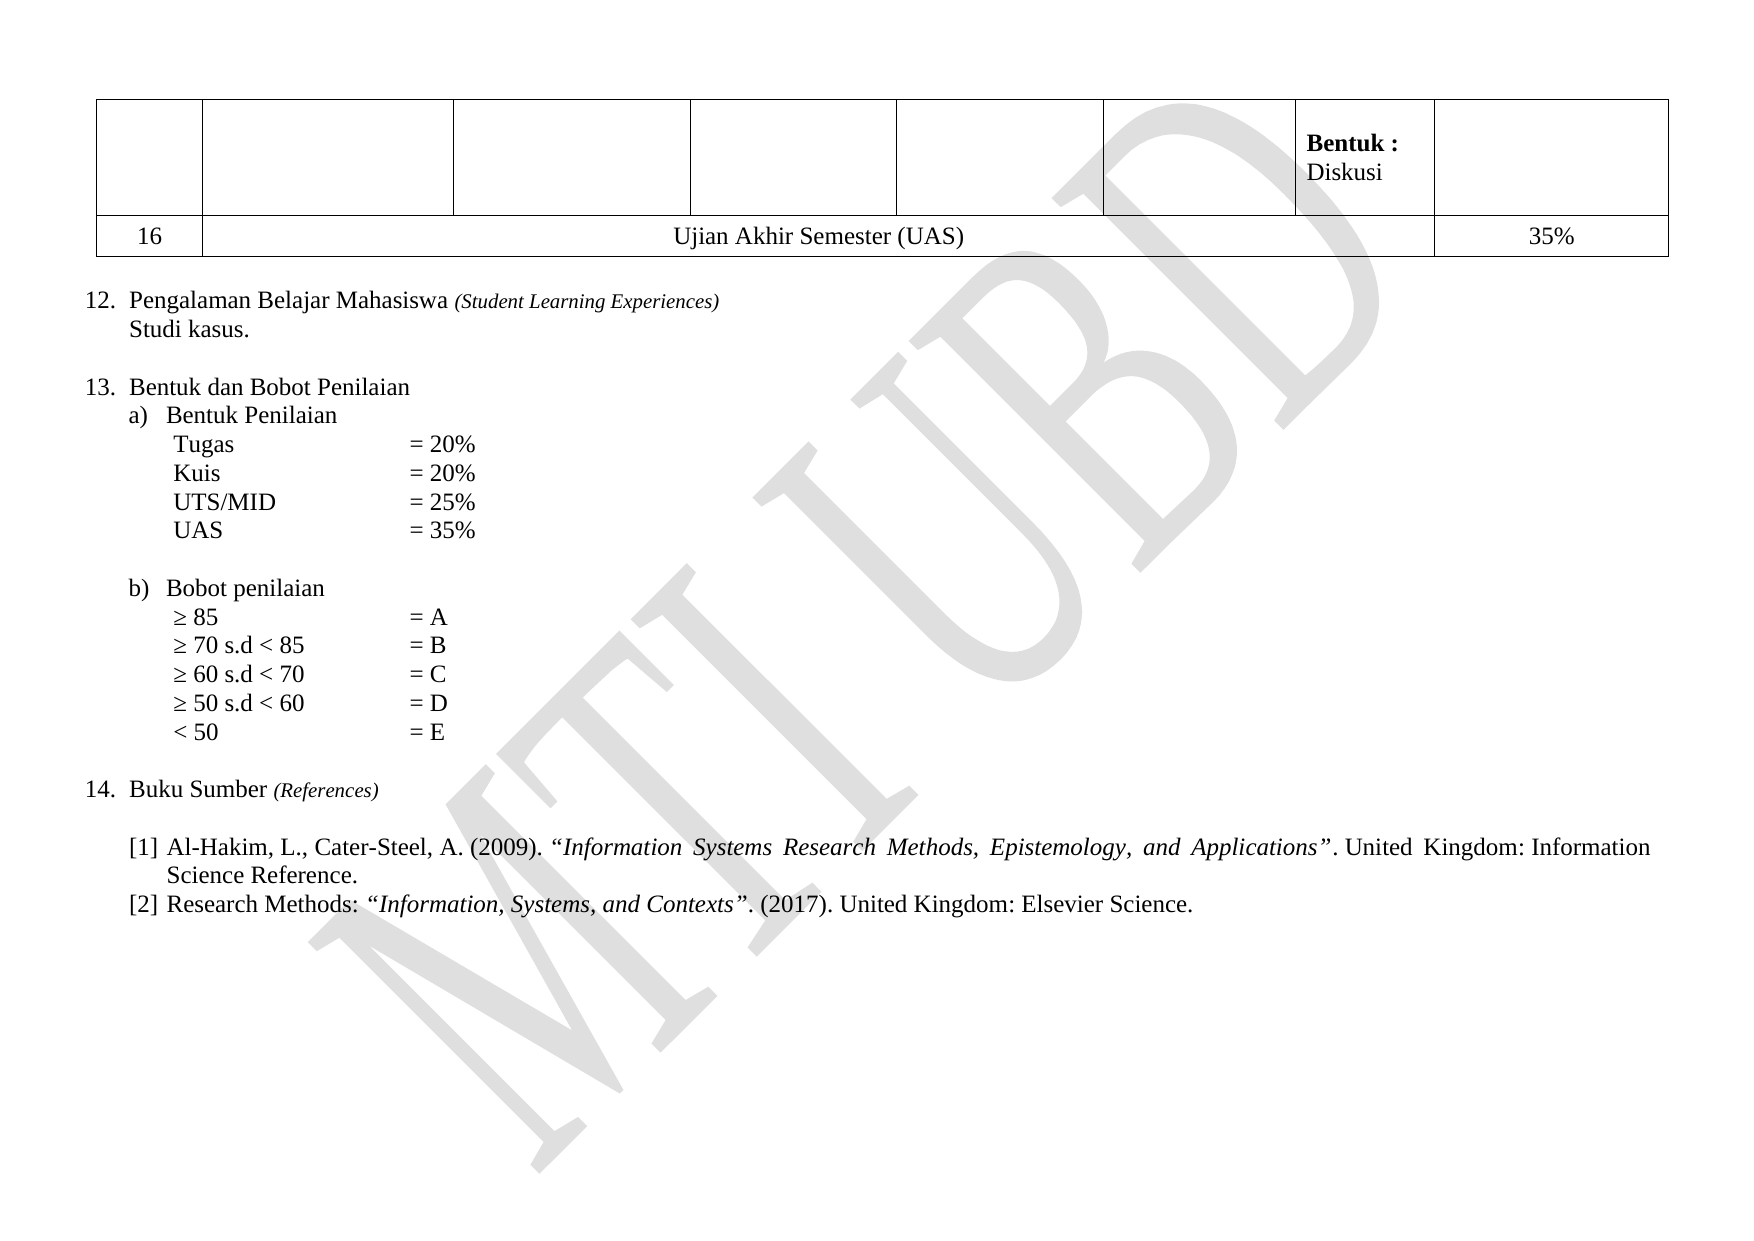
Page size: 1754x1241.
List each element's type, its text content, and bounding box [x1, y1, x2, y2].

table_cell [691, 100, 896, 214]
table_cell 35% [1435, 216, 1668, 256]
table_cell 15 [97, 100, 202, 214]
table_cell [454, 100, 690, 214]
text ≥ 85 = A [84, 602, 1651, 631]
table_cell 16 [97, 216, 202, 256]
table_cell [203, 100, 453, 214]
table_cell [1104, 100, 1295, 214]
text UTS/MID = 25% [84, 487, 1651, 516]
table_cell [1296, 100, 1434, 214]
table_cell [1435, 100, 1668, 214]
text ≥ 60 s.d < 70 = C [84, 659, 1651, 688]
text Kuis = 20% [84, 458, 1651, 487]
list Bentuk Penilaian [128, 401, 1651, 429]
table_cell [897, 100, 1103, 214]
text ≥ 70 s.d < 85 = B [84, 631, 1651, 659]
text < 50 = E [84, 717, 1651, 746]
list Pengalaman Belajar Mahasiswa (Student Learning Experiences) [84, 286, 1651, 314]
text Studi kasus. [84, 314, 1651, 343]
list Buku Sumber (References) [84, 774, 1651, 803]
text UAS = 35% [84, 516, 1651, 544]
list Research Methods: “Information, Systems, and Contexts”. (2017). United Kingdom: Elsevier Science. [129, 889, 1651, 918]
list Bentuk dan Bobot Penilaian [84, 372, 1651, 401]
text Tugas = 20% [84, 429, 1651, 458]
table_cell Ujian Akhir Semester (UAS) [203, 216, 1434, 256]
list Al-Hakim, L., Cater-Steel, A. (2009). “Information Systems Research Methods, Epistemology, and Applications”. United Kingdom: Information Science Reference. [129, 832, 1651, 889]
text ≥ 50 s.d < 60 = D [84, 688, 1651, 717]
list Bobot penilaian [128, 573, 1651, 602]
